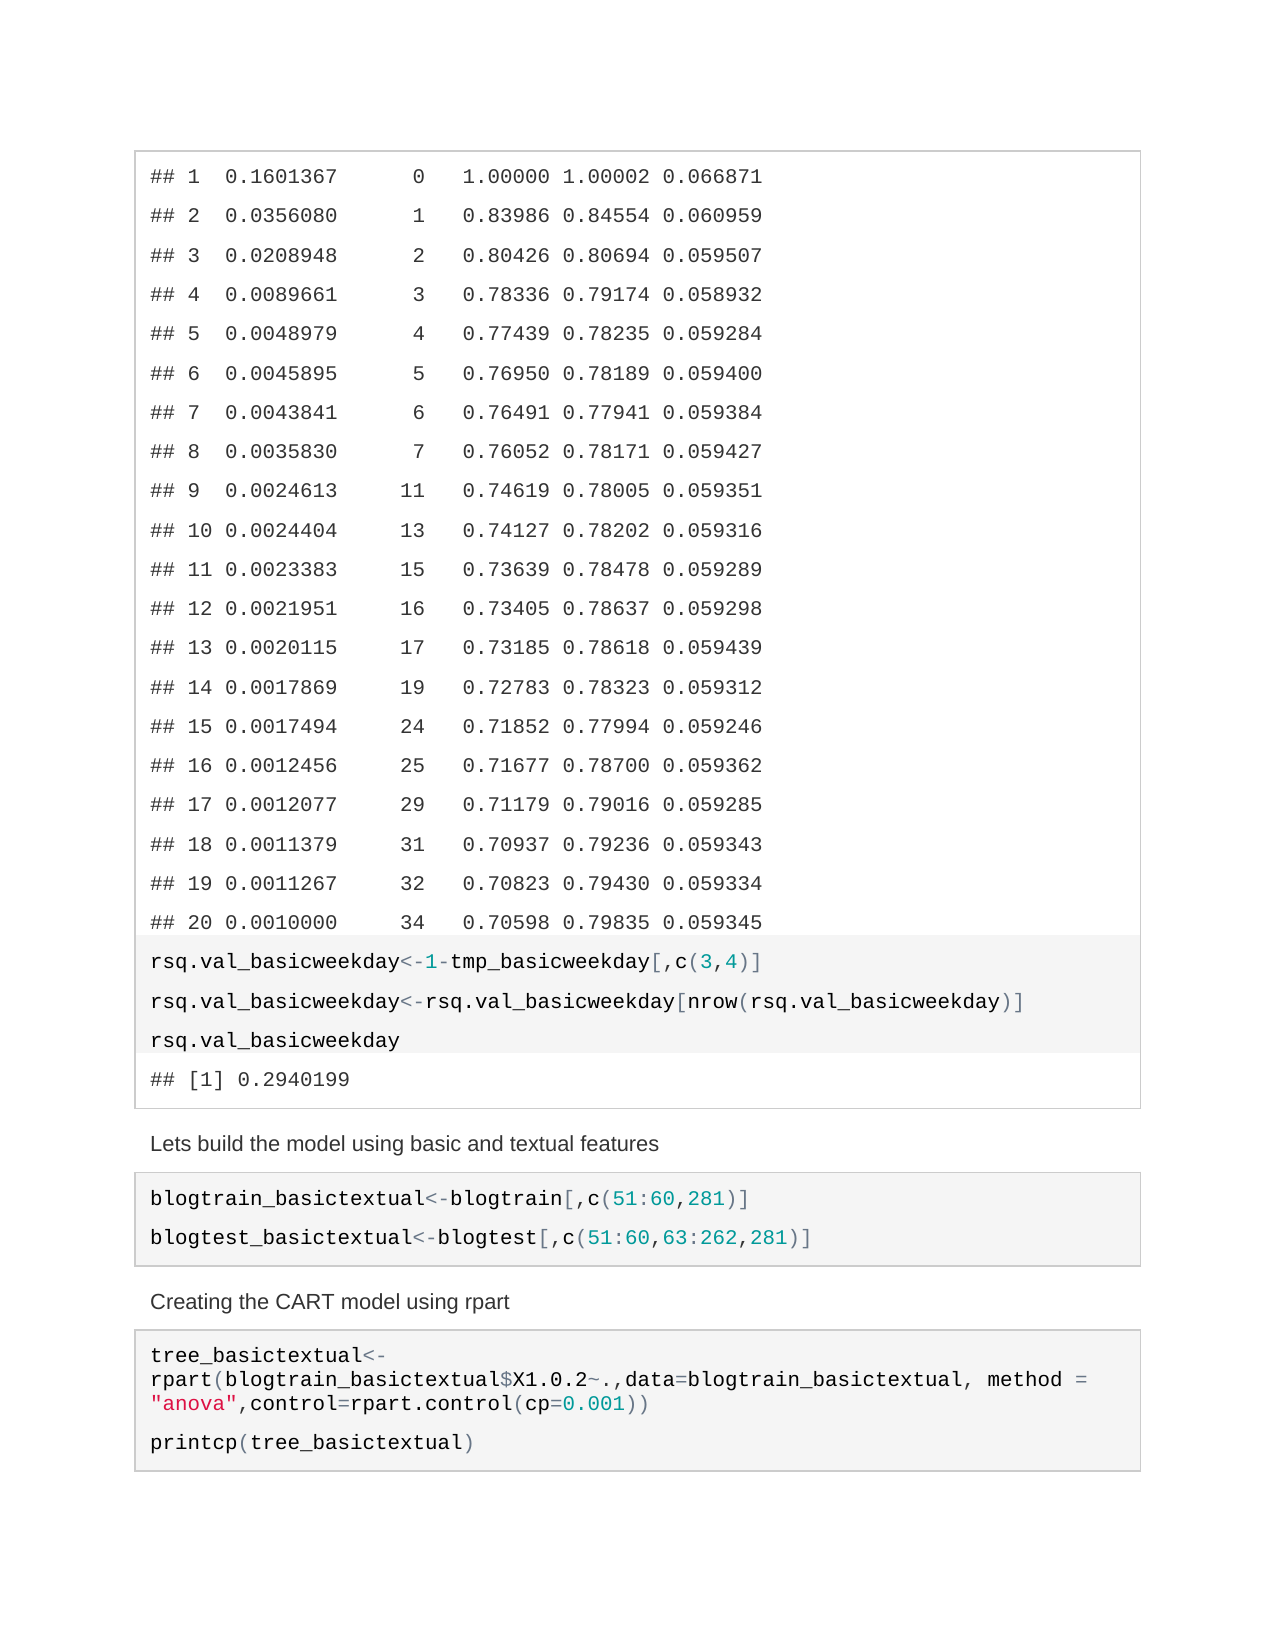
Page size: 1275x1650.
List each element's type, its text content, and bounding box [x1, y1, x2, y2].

text rsq.val_basicweekday<-rsq.val_basicweekday[nrow(rsq.val_basicweekday)] [136, 975, 1140, 1014]
text blogtrain_basictextual<-blogtrain[,c(51:60,281)] [136, 1173, 1140, 1211]
text ## 12 0.0021951 16 0.73405 0.78637 0.059298 [136, 582, 1140, 621]
text ## 20 0.0010000 34 0.70598 0.79835 0.059345 [136, 896, 1140, 935]
text tree_basictextual<-rpart(blogtrain_basictextual$X1.0.2~.,data=blogtrain_basictextual, method = "anova",control=rpart.control(cp=0.001)) [136, 1331, 1140, 1416]
text ## 13 0.0020115 17 0.73185 0.78618 0.059439 [136, 621, 1140, 661]
text ## 11 0.0023383 15 0.73639 0.78478 0.059289 [136, 543, 1140, 582]
text Lets build the model using basic and textual features [150, 1125, 1125, 1156]
text ## 7 0.0043841 6 0.76491 0.77941 0.059384 [136, 386, 1140, 425]
text ## 3 0.0208948 2 0.80426 0.80694 0.059507 [136, 228, 1140, 268]
text ## 17 0.0012077 29 0.71179 0.79016 0.059285 [136, 778, 1140, 818]
text printcp(tree_basictextual) [136, 1416, 1140, 1470]
text ## 2 0.0356080 1 0.83986 0.84554 0.060959 [136, 189, 1140, 228]
text ## 10 0.0024404 13 0.74127 0.78202 0.059316 [136, 503, 1140, 543]
text ## 5 0.0048979 4 0.77439 0.78235 0.059284 [136, 307, 1140, 346]
text ## 16 0.0012456 25 0.71677 0.78700 0.059362 [136, 739, 1140, 778]
text ## 6 0.0045895 5 0.76950 0.78189 0.059400 [136, 346, 1140, 386]
text ## 4 0.0089661 3 0.78336 0.79174 0.058932 [136, 268, 1140, 307]
text ## 9 0.0024613 11 0.74619 0.78005 0.059351 [136, 464, 1140, 503]
text rsq.val_basicweekday<-1-tmp_basicweekday[,c(3,4)] [136, 935, 1140, 975]
text Creating the CART model using rpart [150, 1282, 1125, 1314]
text rsq.val_basicweekday [136, 1014, 1140, 1053]
text ## 15 0.0017494 24 0.71852 0.77994 0.059246 [136, 700, 1140, 739]
text blogtest_basictextual<-blogtest[,c(51:60,63:262,281)] [136, 1211, 1140, 1265]
text ## 8 0.0035830 7 0.76052 0.78171 0.059427 [136, 425, 1140, 464]
text ## 18 0.0011379 31 0.70937 0.79236 0.059343 [136, 818, 1140, 857]
text ## 14 0.0017869 19 0.72783 0.78323 0.059312 [136, 661, 1140, 700]
text ## 1 0.1601367 0 1.00000 1.00002 0.066871 [136, 152, 1140, 189]
text ## 19 0.0011267 32 0.70823 0.79430 0.059334 [136, 857, 1140, 896]
text ## [1] 0.2940199 [136, 1053, 1140, 1108]
